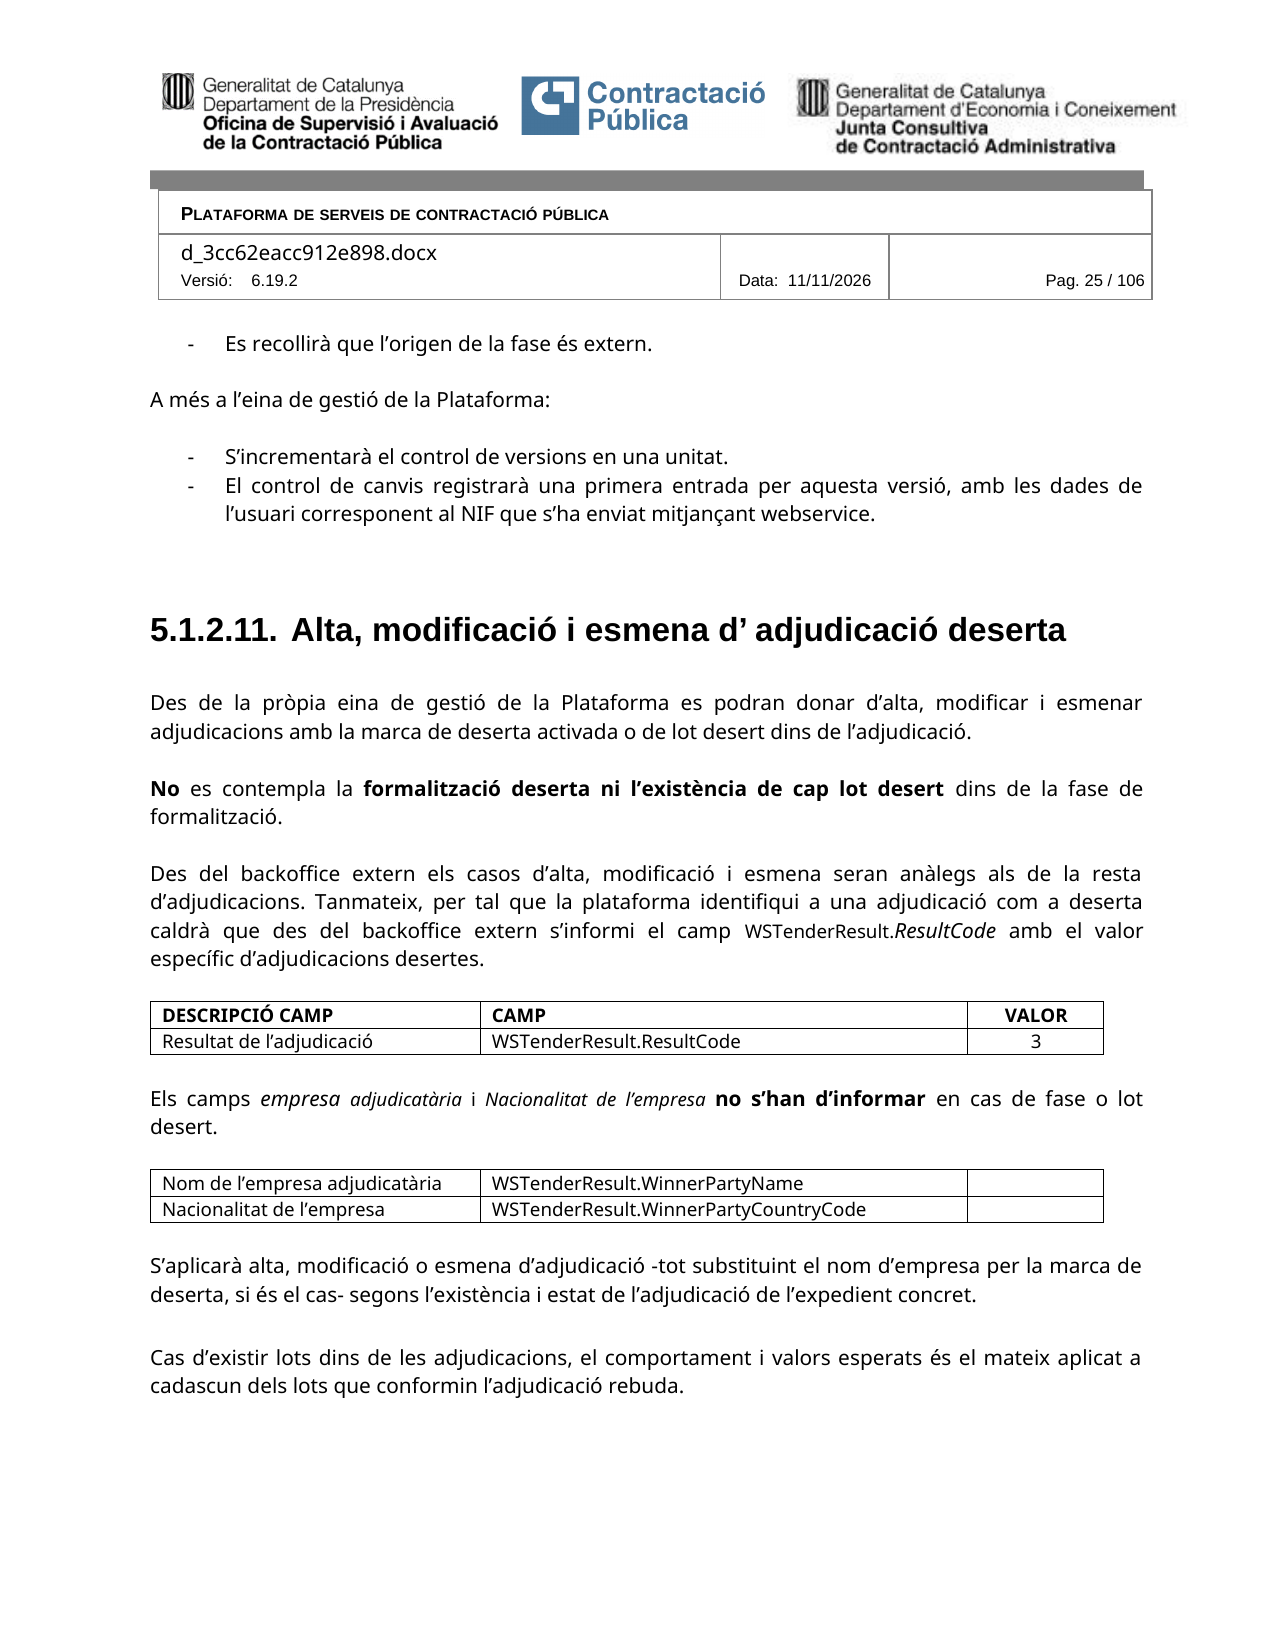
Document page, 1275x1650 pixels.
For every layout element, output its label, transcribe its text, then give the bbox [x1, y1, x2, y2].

text No es contempla la formalització deserta ni l’existència de cap lot desert dins de la fase de formalització. [150, 774, 1144, 831]
text Cas d’existir lots dins de les adjudicacions, el comportament i valors esperats és el mateix aplicat a cadascun dels lots que conformin l’adjudicació rebuda. [150, 1343, 1144, 1399]
text Des del backoffice extern els casos d’alta, modificació i esmena seran anàlegs als de la resta d’adjudicacions. Tanmateix, per tal que la plataforma identifiqui a una adjudicació com a deserta caldrà que des del backoffice extern s’informi el camp WSTenderResult.ResultCode amb el valor específic d’adjudicacions desertes. [150, 859, 1144, 973]
table_cell Resultat de l’adjudicació [151, 1029, 480, 1054]
table_header VALOR [968, 1002, 1103, 1028]
table_header WSTenderResult.WinnerPartyName [481, 1170, 967, 1196]
table_cell Nacionalitat de l’empresa [151, 1197, 480, 1222]
table_cell WSTenderResult.ResultCode [481, 1029, 967, 1054]
text Els camps empresa adjudicatària i Nacionalitat de l’empresa no s’han d’informar en cas de fase o lot desert. [150, 1084, 1144, 1141]
picture [521, 73, 765, 138]
table_cell 3 [968, 1029, 1103, 1054]
list S’incrementarà el control de versions en una unitat. [187, 442, 1144, 471]
table_header DESCRIPCIÓ CAMP [151, 1002, 480, 1028]
table_cell WSTenderResult.WinnerPartyCountryCode [481, 1197, 967, 1222]
table_header CAMP [481, 1002, 967, 1028]
text Des de la pròpia eina de gestió de la Plataforma es podran donar d’alta, modificar i esmenar adjudicacions amb la marca de deserta activada o de lot desert dins de l’adjudicació. [150, 688, 1144, 745]
list El control de canvis registrarà una primera entrada per aquesta versió, amb les dades de l’usuari corresponent al NIF que s’ha enviat mitjançant webservice. [187, 471, 1144, 528]
table_header [968, 1170, 1103, 1196]
subtitle Alta, modificació i esmena d’ adjudicació deserta [150, 609, 1144, 648]
table_cell [968, 1197, 1103, 1222]
text S’aplicarà alta, modificació o esmena d’adjudicació -tot substituint el nom d’empresa per la marca de deserta, si és el cas- segons l’existència i estat de l’adjudicació de l’expedient concret. [150, 1252, 1144, 1308]
picture [161, 73, 499, 150]
list Es recollirà que l’origen de la fase és extern. [187, 329, 1144, 357]
table_header Nom de l’empresa adjudicatària [151, 1170, 480, 1196]
picture [787, 73, 1189, 161]
text A més a l’eina de gestió de la Plataforma: [150, 386, 1144, 414]
